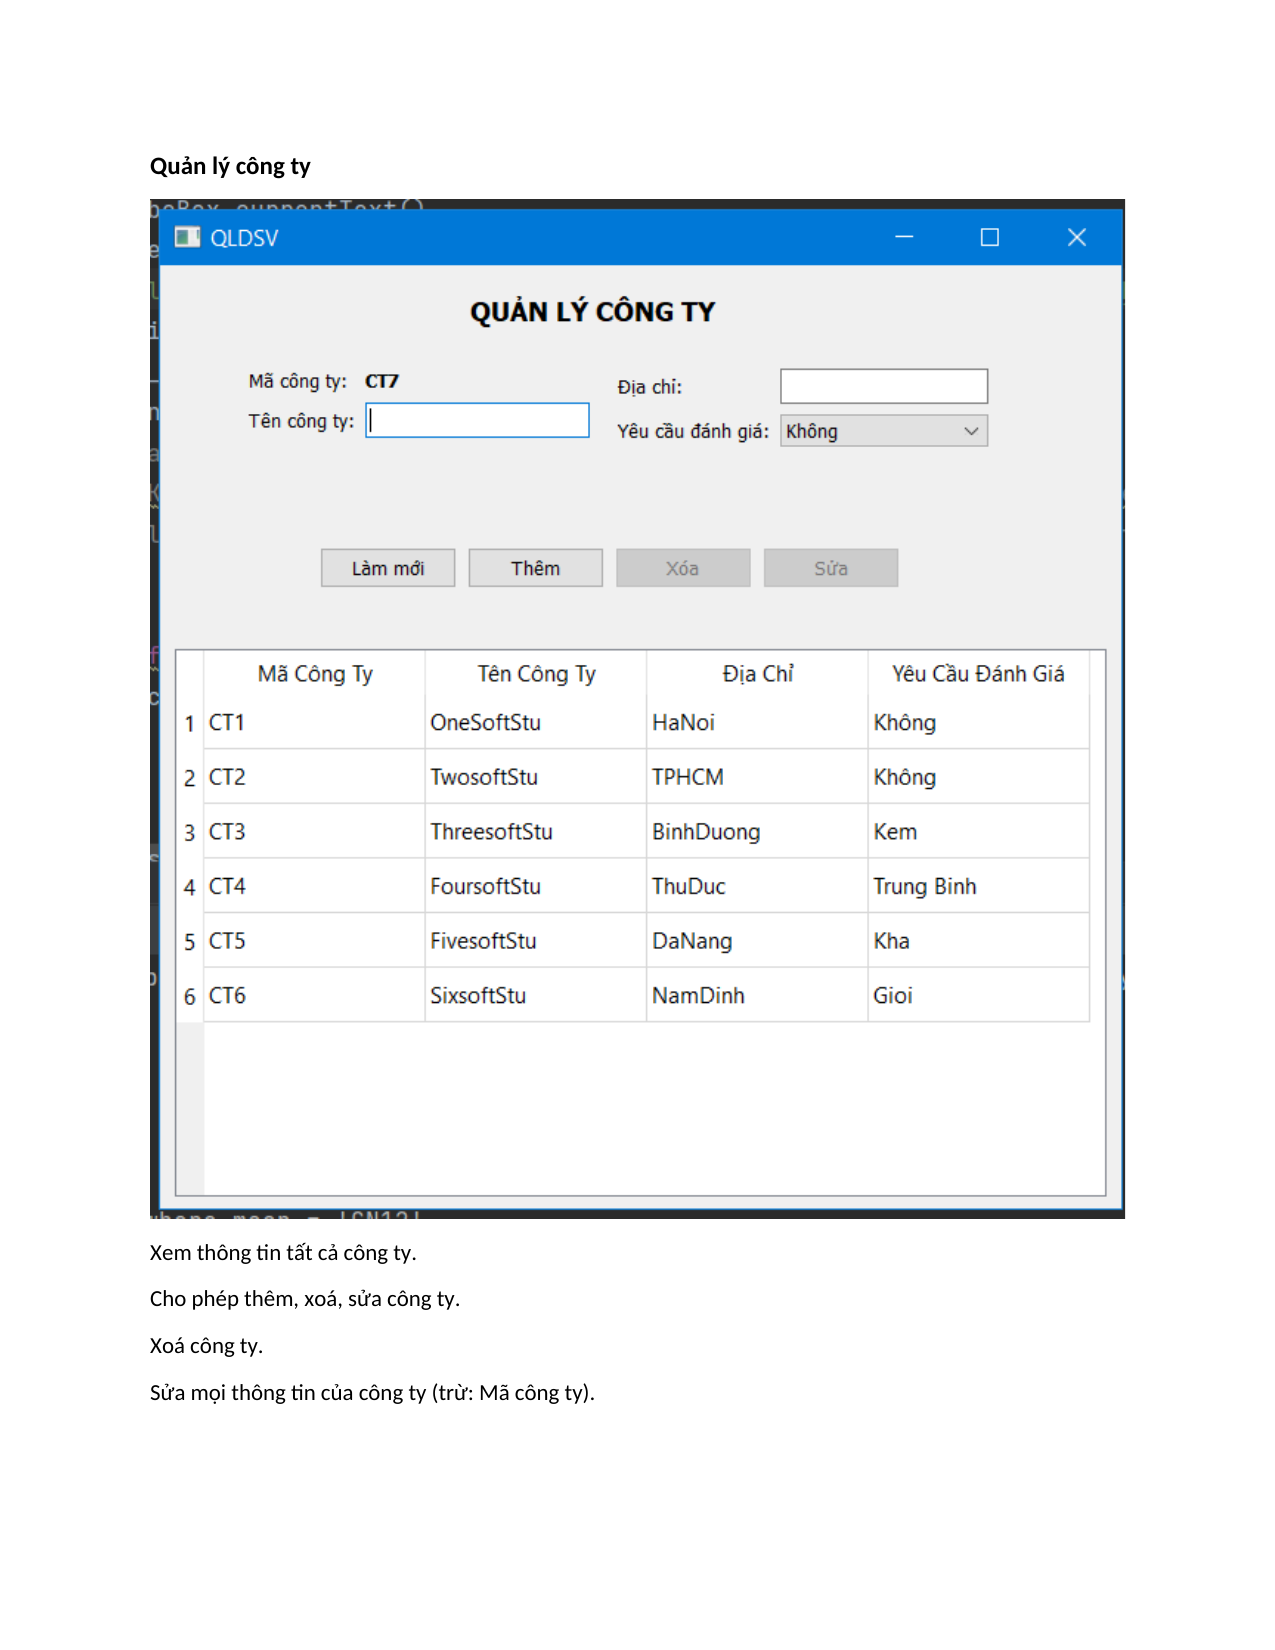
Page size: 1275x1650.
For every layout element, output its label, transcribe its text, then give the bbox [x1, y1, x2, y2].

picture [150, 199, 1125, 1219]
text Quản lý công ty [150, 150, 1125, 181]
text Xem thông tin tất cả công ty. [150, 1238, 1125, 1266]
text Xoá công ty. [150, 1331, 1125, 1359]
text Sửa mọi thông tin của công ty (trừ: Mã công ty). [150, 1378, 1125, 1406]
text Cho phép thêm, xoá, sửa công ty. [150, 1284, 1125, 1313]
